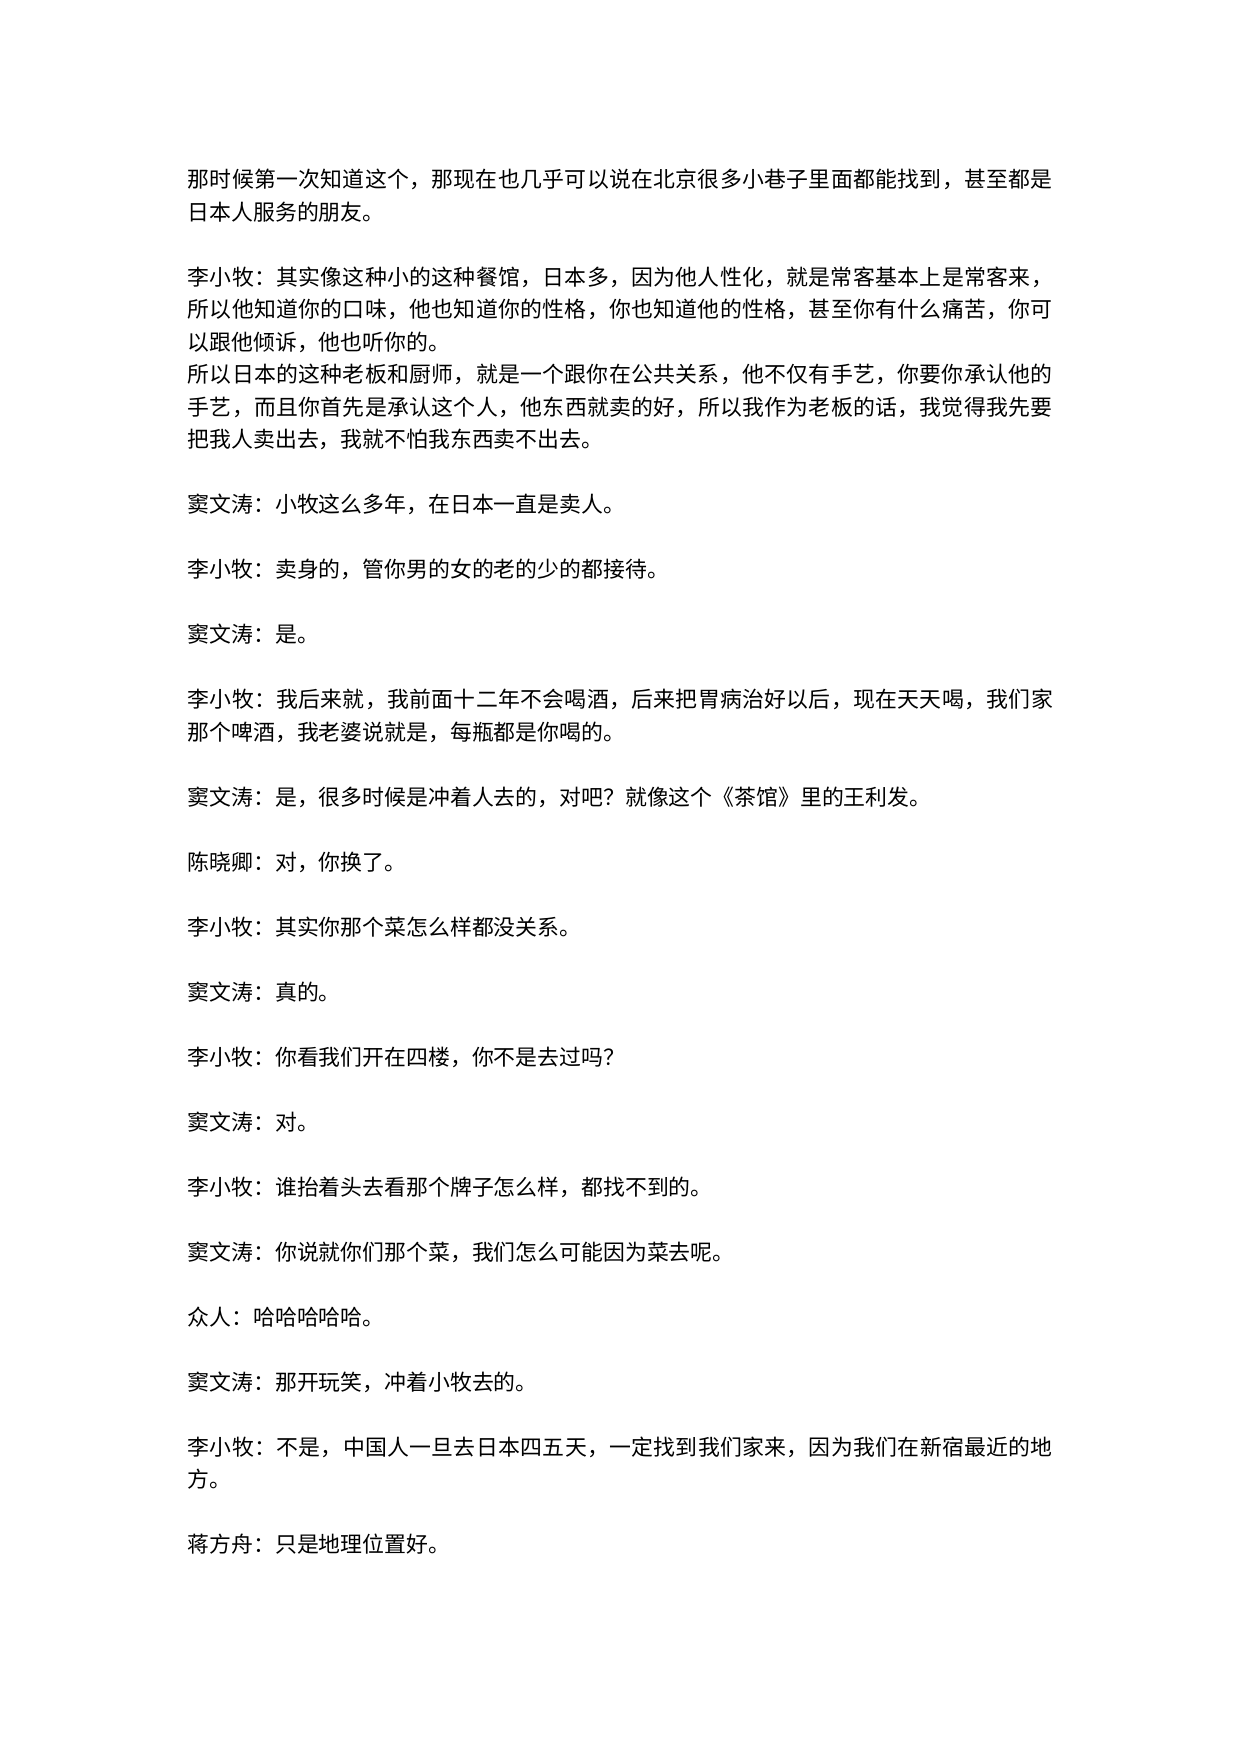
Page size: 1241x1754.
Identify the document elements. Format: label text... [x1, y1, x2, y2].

text 那时候第一次知道这个，那现在也几乎可以说在北京很多小巷子里面都能找到，甚至都是日本人服务的朋友。 [187, 162, 1053, 227]
text 窦文涛：是，很多时候是冲着人去的，对吧？就像这个《茶馆》里的王利发。 [187, 779, 1053, 812]
text 陈晓卿：对，你换了。 [187, 844, 1053, 877]
text 李小牧：我后来就，我前面十二年不会喝酒，后来把胃病治好以后，现在天天喝，我们家那个啤酒，我老婆说就是，每瓶都是你喝的。 [187, 682, 1053, 747]
text 窦文涛：那开玩笑，冲着小牧去的。 [187, 1364, 1053, 1397]
text 李小牧：你看我们开在四楼，你不是去过吗？ [187, 1039, 1053, 1072]
text 李小牧：其实你那个菜怎么样都没关系。 [187, 909, 1053, 942]
text 李小牧：不是，中国人一旦去日本四五天，一定找到我们家来，因为我们在新宿最近的地方。 [187, 1429, 1053, 1494]
text 窦文涛：对。 [187, 1104, 1053, 1137]
text 李小牧：卖身的，管你男的女的老的少的都接待。 [187, 552, 1053, 584]
text 李小牧：其实像这种小的这种餐馆，日本多，因为他人性化，就是常客基本上是常客来，所以他知道你的口味，他也知道你的性格，你也知道他的性格，甚至你有什么痛苦，你可以跟他倾诉，他也听你的。 [187, 259, 1053, 357]
text 蒋方舟：只是地理位置好。 [187, 1527, 1053, 1559]
text 众人：哈哈哈哈哈。 [187, 1299, 1053, 1332]
text 窦文涛：是。 [187, 617, 1053, 649]
text 窦文涛：小牧这么多年，在日本一直是卖人。 [187, 487, 1053, 519]
text 李小牧：谁抬着头去看那个牌子怎么样，都找不到的。 [187, 1169, 1053, 1202]
text 窦文涛：你说就你们那个菜，我们怎么可能因为菜去呢。 [187, 1234, 1053, 1267]
text 所以日本的这种老板和厨师，就是一个跟你在公共关系，他不仅有手艺，你要你承认他的手艺，而且你首先是承认这个人，他东西就卖的好，所以我作为老板的话，我觉得我先要把我人卖出去，我就不怕我东西卖不出去。 [187, 357, 1053, 454]
text 窦文涛：真的。 [187, 974, 1053, 1007]
